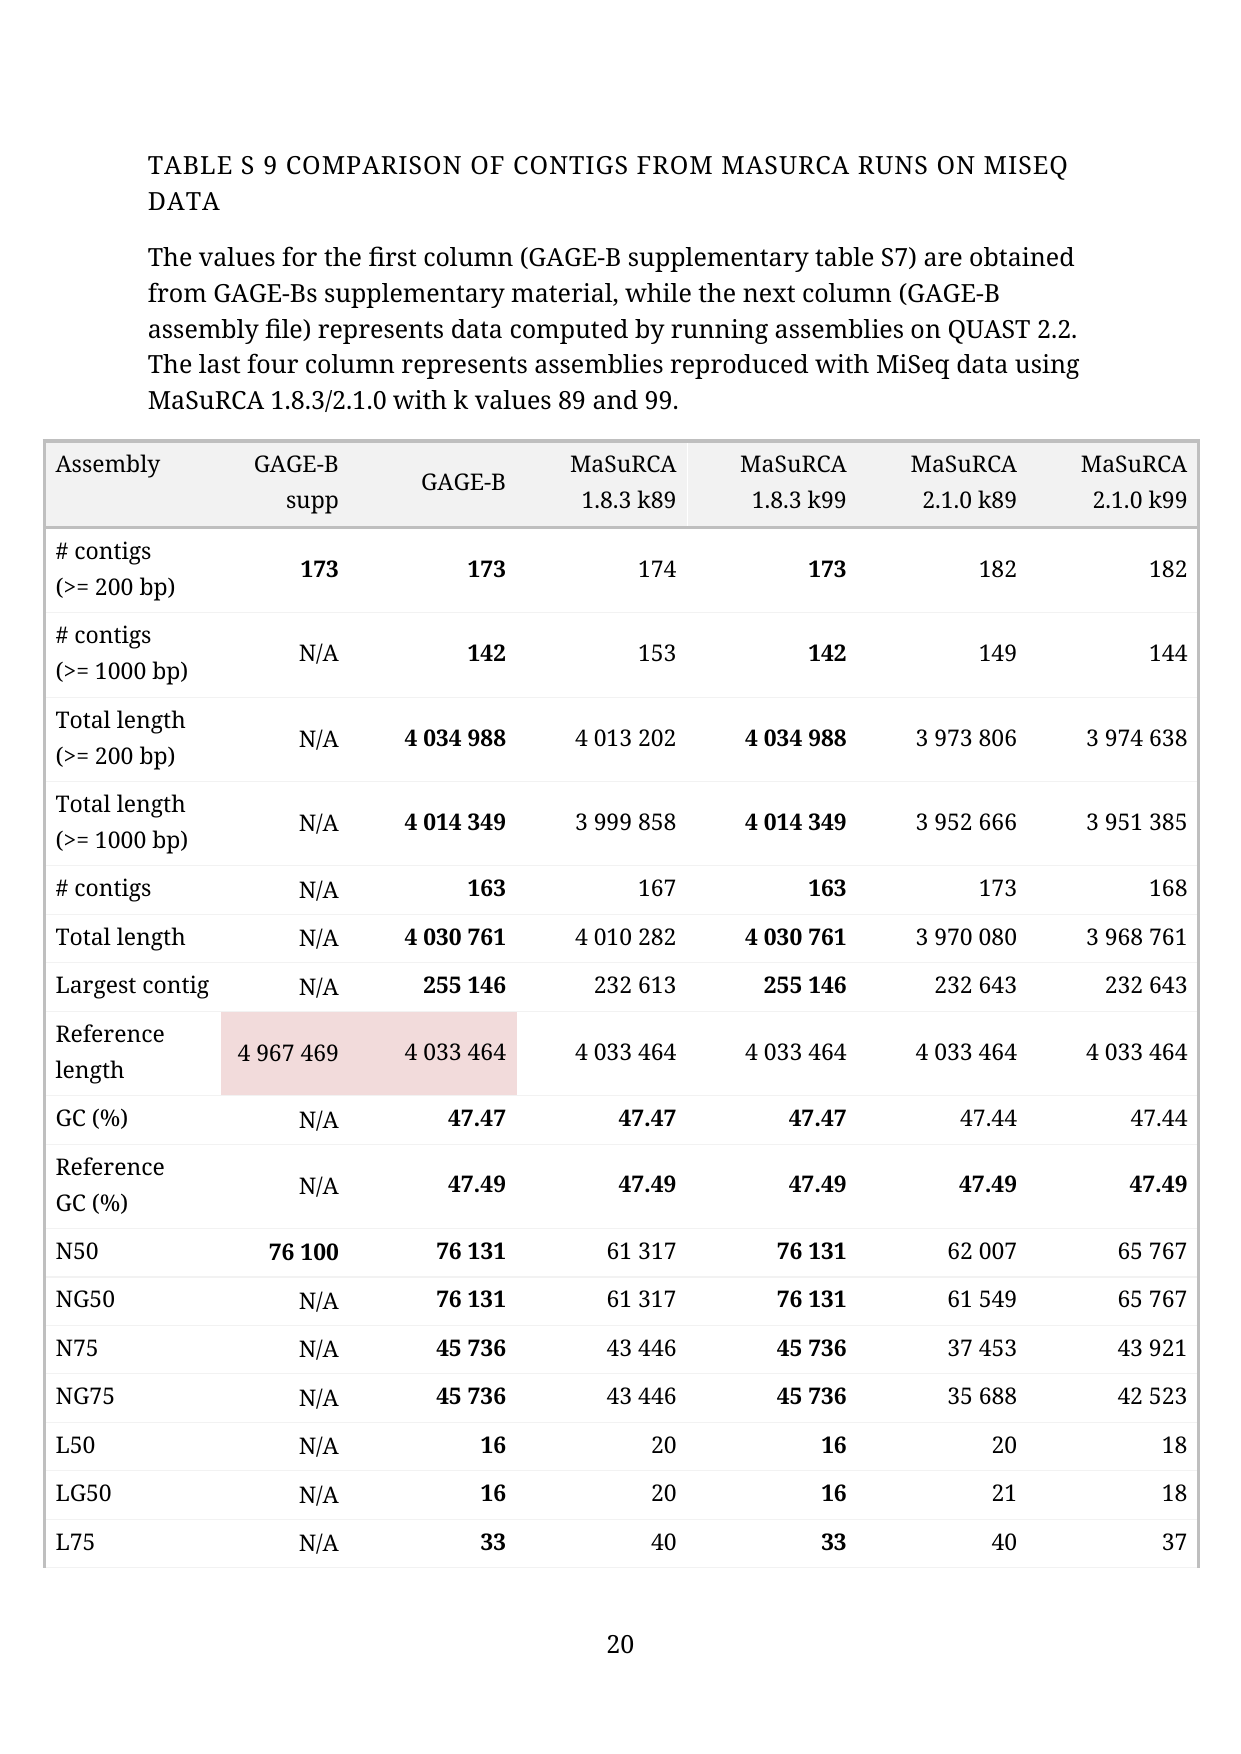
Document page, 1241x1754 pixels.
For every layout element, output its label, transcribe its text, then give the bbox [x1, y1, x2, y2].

table_cell 37 453 [858, 1326, 1028, 1373]
table_cell 3 970 080 [858, 915, 1028, 962]
table_header MaSuRCA 1.8.3 k89 [517, 443, 687, 526]
table_cell 76 131 [688, 1278, 858, 1325]
table_cell 4 010 282 [517, 915, 687, 962]
table_cell 232 643 [858, 963, 1028, 1011]
table_cell 4 033 464 [517, 1012, 687, 1095]
table_cell 3 951 385 [1028, 782, 1197, 865]
table_cell # contigs [46, 866, 221, 914]
table_cell 47.49 [688, 1145, 858, 1228]
table_cell 65 767 [1028, 1229, 1197, 1276]
table_cell 168 [1028, 866, 1197, 914]
table_cell 4 014 349 [688, 782, 858, 865]
table_cell GC (%) [46, 1096, 221, 1143]
table_cell 43 446 [517, 1374, 687, 1422]
table_cell 173 [858, 866, 1028, 914]
table_cell 255 146 [688, 963, 858, 1011]
table_cell 163 [688, 866, 858, 914]
table_cell 47.44 [1028, 1096, 1197, 1143]
table_cell N/A [221, 1145, 350, 1228]
table_cell 61 317 [517, 1278, 687, 1325]
table_cell 232 613 [517, 963, 687, 1011]
table_header MaSuRCA 2.1.0 k89 [858, 443, 1028, 526]
table_cell 4 014 349 [350, 782, 517, 865]
table_cell 174 [517, 529, 687, 612]
table_cell 4 967 469 [221, 1012, 350, 1095]
table_cell 43 921 [1028, 1326, 1197, 1373]
table_cell 4 013 202 [517, 698, 687, 781]
table_cell # contigs (>= 1000 bp) [46, 613, 221, 697]
table_cell 33 [688, 1520, 858, 1567]
table_cell Total length (>= 1000 bp) [46, 782, 221, 865]
table_cell L50 [46, 1423, 221, 1470]
table_cell 4 033 464 [688, 1012, 858, 1095]
table_cell N/A [221, 1326, 350, 1373]
table_cell 40 [517, 1520, 687, 1567]
table_cell 3 952 666 [858, 782, 1028, 865]
table_cell N/A [221, 1278, 350, 1325]
table_cell N/A [221, 866, 350, 914]
table_cell 16 [688, 1423, 858, 1470]
text Table S 9 Comparison of contigs from MaSuRCA runs on MiSeq data [148, 148, 1093, 217]
table_cell 3 974 638 [1028, 698, 1197, 781]
table_cell 4 033 464 [350, 1012, 517, 1095]
table_cell N/A [221, 698, 350, 781]
table_cell N/A [221, 1374, 350, 1422]
table_cell 76 131 [688, 1229, 858, 1276]
table_cell 61 317 [517, 1229, 687, 1276]
table_cell 173 [221, 529, 350, 612]
table_cell 3 968 761 [1028, 915, 1197, 962]
table_cell 182 [858, 529, 1028, 612]
table_cell Total length (>= 200 bp) [46, 698, 221, 781]
table_cell 18 [1028, 1423, 1197, 1470]
table_cell 45 736 [350, 1326, 517, 1373]
table_header MaSuRCA 1.8.3 k99 [688, 443, 858, 526]
table_cell 20 [517, 1423, 687, 1470]
table_cell 47.49 [1028, 1145, 1197, 1228]
table_cell N/A [221, 963, 350, 1011]
table_cell 149 [858, 613, 1028, 697]
table_cell 20 [517, 1471, 687, 1518]
table_cell 4 033 464 [858, 1012, 1028, 1095]
table_cell 45 736 [350, 1374, 517, 1422]
table_cell Largest contig [46, 963, 221, 1011]
table_cell 65 767 [1028, 1278, 1197, 1325]
table_cell N/A [221, 1423, 350, 1470]
table_cell 4 033 464 [1028, 1012, 1197, 1095]
table_cell 173 [350, 529, 517, 612]
table_cell 167 [517, 866, 687, 914]
table_cell NG50 [46, 1278, 221, 1325]
table_header MaSuRCA 2.1.0 k99 [1028, 443, 1197, 526]
table_cell 255 146 [350, 963, 517, 1011]
table_cell 142 [350, 613, 517, 697]
table_cell 3 999 858 [517, 782, 687, 865]
table_cell 33 [350, 1520, 517, 1567]
table_cell L75 [46, 1520, 221, 1567]
table_cell N/A [221, 613, 350, 697]
table_cell 37 [1028, 1520, 1197, 1567]
table_cell 16 [350, 1423, 517, 1470]
table_header Assembly [46, 443, 221, 526]
table_cell NG75 [46, 1374, 221, 1422]
table_cell 76 100 [221, 1229, 350, 1276]
table_cell 3 973 806 [858, 698, 1028, 781]
table_cell Total length [46, 915, 221, 962]
table_cell 16 [350, 1471, 517, 1518]
table_cell LG50 [46, 1471, 221, 1518]
table_cell N75 [46, 1326, 221, 1373]
table_cell 47.49 [858, 1145, 1028, 1228]
table_cell 35 688 [858, 1374, 1028, 1422]
table_cell 182 [1028, 529, 1197, 612]
table_cell 45 736 [688, 1374, 858, 1422]
table_cell 42 523 [1028, 1374, 1197, 1422]
table_cell 47.44 [858, 1096, 1028, 1143]
table_cell 173 [688, 529, 858, 612]
table_cell 76 131 [350, 1229, 517, 1276]
table_cell 4 030 761 [688, 915, 858, 962]
table_cell N/A [221, 1520, 350, 1567]
table_cell 4 034 988 [350, 698, 517, 781]
table_cell 142 [688, 613, 858, 697]
table_cell N50 [46, 1229, 221, 1276]
table_cell 40 [858, 1520, 1028, 1567]
table_header GAGE-B supp [221, 443, 350, 526]
table_cell 163 [350, 866, 517, 914]
table_cell Reference length [46, 1012, 221, 1095]
table_cell Reference GC (%) [46, 1145, 221, 1228]
table_cell 232 643 [1028, 963, 1197, 1011]
table_cell N/A [221, 1471, 350, 1518]
table_cell 47.49 [517, 1145, 687, 1228]
table_cell 16 [688, 1471, 858, 1518]
table_cell 47.47 [517, 1096, 687, 1143]
table_cell 4 034 988 [688, 698, 858, 781]
table_header GAGE-B [350, 443, 517, 526]
table_cell 62 007 [858, 1229, 1028, 1276]
table_cell 76 131 [350, 1278, 517, 1325]
table_cell 47.47 [350, 1096, 517, 1143]
table_cell 21 [858, 1471, 1028, 1518]
table_cell # contigs (>= 200 bp) [46, 529, 221, 612]
table_cell 45 736 [688, 1326, 858, 1373]
table_cell 43 446 [517, 1326, 687, 1373]
table_cell 18 [1028, 1471, 1197, 1518]
table_cell 144 [1028, 613, 1197, 697]
table_cell 47.49 [350, 1145, 517, 1228]
table_cell 4 030 761 [350, 915, 517, 962]
text The values for the first column (GAGE-B supplementary table S7) are obtained from GAGE-Bs supplementary material, while the next column (GAGE-B assembly file) represents data computed by running assemblies on QUAST 2.2. The last four column represents assemblies reproduced with MiSeq data using MaSuRCA 1.8.3/2.1.0 with k values 89 and 99. [148, 240, 1093, 417]
table_cell N/A [221, 915, 350, 962]
table_cell N/A [221, 1096, 350, 1143]
table_cell N/A [221, 782, 350, 865]
table_cell 61 549 [858, 1278, 1028, 1325]
table_cell 47.47 [688, 1096, 858, 1143]
table_cell 20 [858, 1423, 1028, 1470]
table_cell 153 [517, 613, 687, 697]
